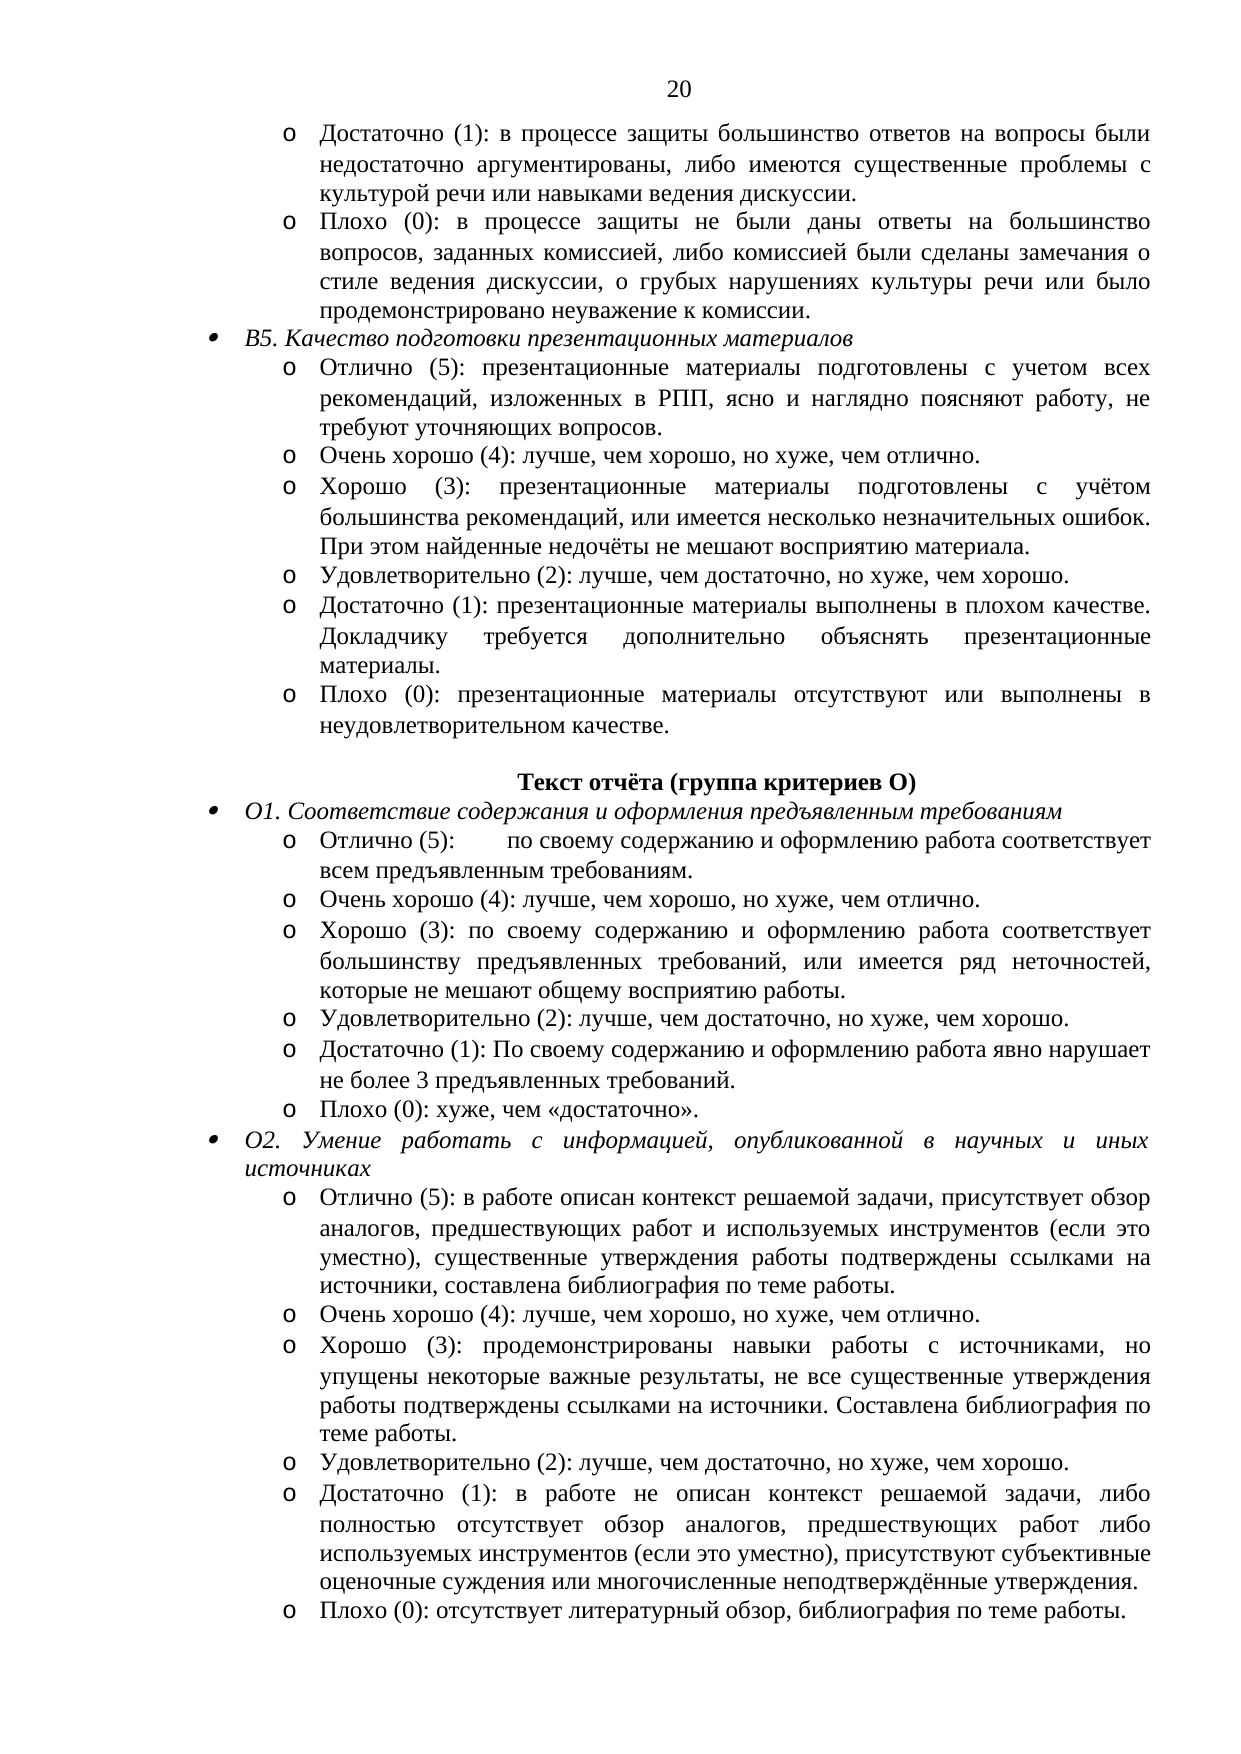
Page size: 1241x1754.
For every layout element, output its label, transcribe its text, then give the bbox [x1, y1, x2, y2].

list Очень хорошо (4): лучше, чем хорошо, но хуже, чем отлично. [282, 1299, 1152, 1330]
list Отлично (5): презентационные материалы подготовлены с учетом всех рекомендаций, изложенных в РПП, ясно и наглядно поясняют работу, не требуют уточняющих вопросов. [282, 352, 1152, 441]
list Достаточно (1): в работе не описан контекст решаемой задачи, либо полностью отсутствует обзор аналогов, предшествующих работ либо используемых инструментов (если это уместно), присутствуют субъективные оценочные суждения или многочисленные неподтверждённые утверждения. [282, 1478, 1152, 1595]
list Удовлетворительно (2): лучше, чем достаточно, но хуже, чем хорошо. [282, 560, 1152, 591]
list Хорошо (3): продемонстрированы навыки работы с источниками, но упущены некоторые важные результаты, не все существенные утверждения работы подтверждены ссылками на источники. Составлена библиография по теме работы. [282, 1330, 1152, 1447]
list Плохо (0): хуже, чем «достаточно». [282, 1094, 1152, 1125]
list Удовлетворительно (2): лучше, чем достаточно, но хуже, чем хорошо. [282, 1003, 1152, 1034]
list Достаточно (1): презентационные материалы выполнены в плохом качестве. Докладчику требуется дополнительно объяснять презентационные материалы. [282, 591, 1152, 679]
list Удовлетворительно (2): лучше, чем достаточно, но хуже, чем хорошо. [282, 1447, 1152, 1478]
list Отлично (5): по своему содержанию и оформлению работа соответствует всем предъявленным требованиям. [282, 825, 1152, 884]
list Плохо (0): презентационные материалы отсутствуют или выполнены в неудовлетворительном качестве. [282, 679, 1152, 738]
list Плохо (0): отсутствует литературный обзор, библиография по теме работы. [282, 1595, 1152, 1626]
list Достаточно (1): По своему содержанию и оформлению работа явно нарушает не более 3 предъявленных требований. [282, 1034, 1152, 1094]
list В5. Качество подготовки презентационных материалов [207, 323, 1152, 352]
text Текст отчёта (группа критериев О) [207, 767, 1152, 796]
list Хорошо (3): презентационные материалы подготовлены с учётом большинства рекомендаций, или имеется несколько незначительных ошибок. При этом найденные недочёты не мешают восприятию материала. [282, 471, 1152, 560]
list Отлично (5): в работе описан контекст решаемой задачи, присутствует обзор аналогов, предшествующих работ и используемых инструментов (если это уместно), существенные утверждения работы подтверждены ссылками на источники, составлена библиография по теме работы. [282, 1182, 1152, 1299]
list Очень хорошо (4): лучше, чем хорошо, но хуже, чем отлично. [282, 884, 1152, 915]
list Очень хорошо (4): лучше, чем хорошо, но хуже, чем отлично. [282, 441, 1152, 471]
list Плохо (0): в процессе защиты не были даны ответы на большинство вопросов, заданных комиссией, либо комиссией были сделаны замечания о стиле ведения дискуссии, о грубых нарушениях культуры речи или было продемонстрировано неуважение к комиссии. [282, 206, 1152, 323]
list Хорошо (3): по своему содержанию и оформлению работа соответствует большинству предъявленных требований, или имеется ряд неточностей, которые не мешают общему восприятию работы. [282, 915, 1152, 1003]
list О1. Соответствие содержания и оформления предъявленным требованиям [207, 796, 1152, 825]
list Достаточно (1): в процессе защиты большинство ответов на вопросы были недостаточно аргументированы, либо имеются существенные проблемы с культурой речи или навыками ведения дискуссии. [282, 118, 1152, 206]
list О2. Умение работать с информацией, опубликованной в научных и иных источниках [207, 1125, 1152, 1182]
